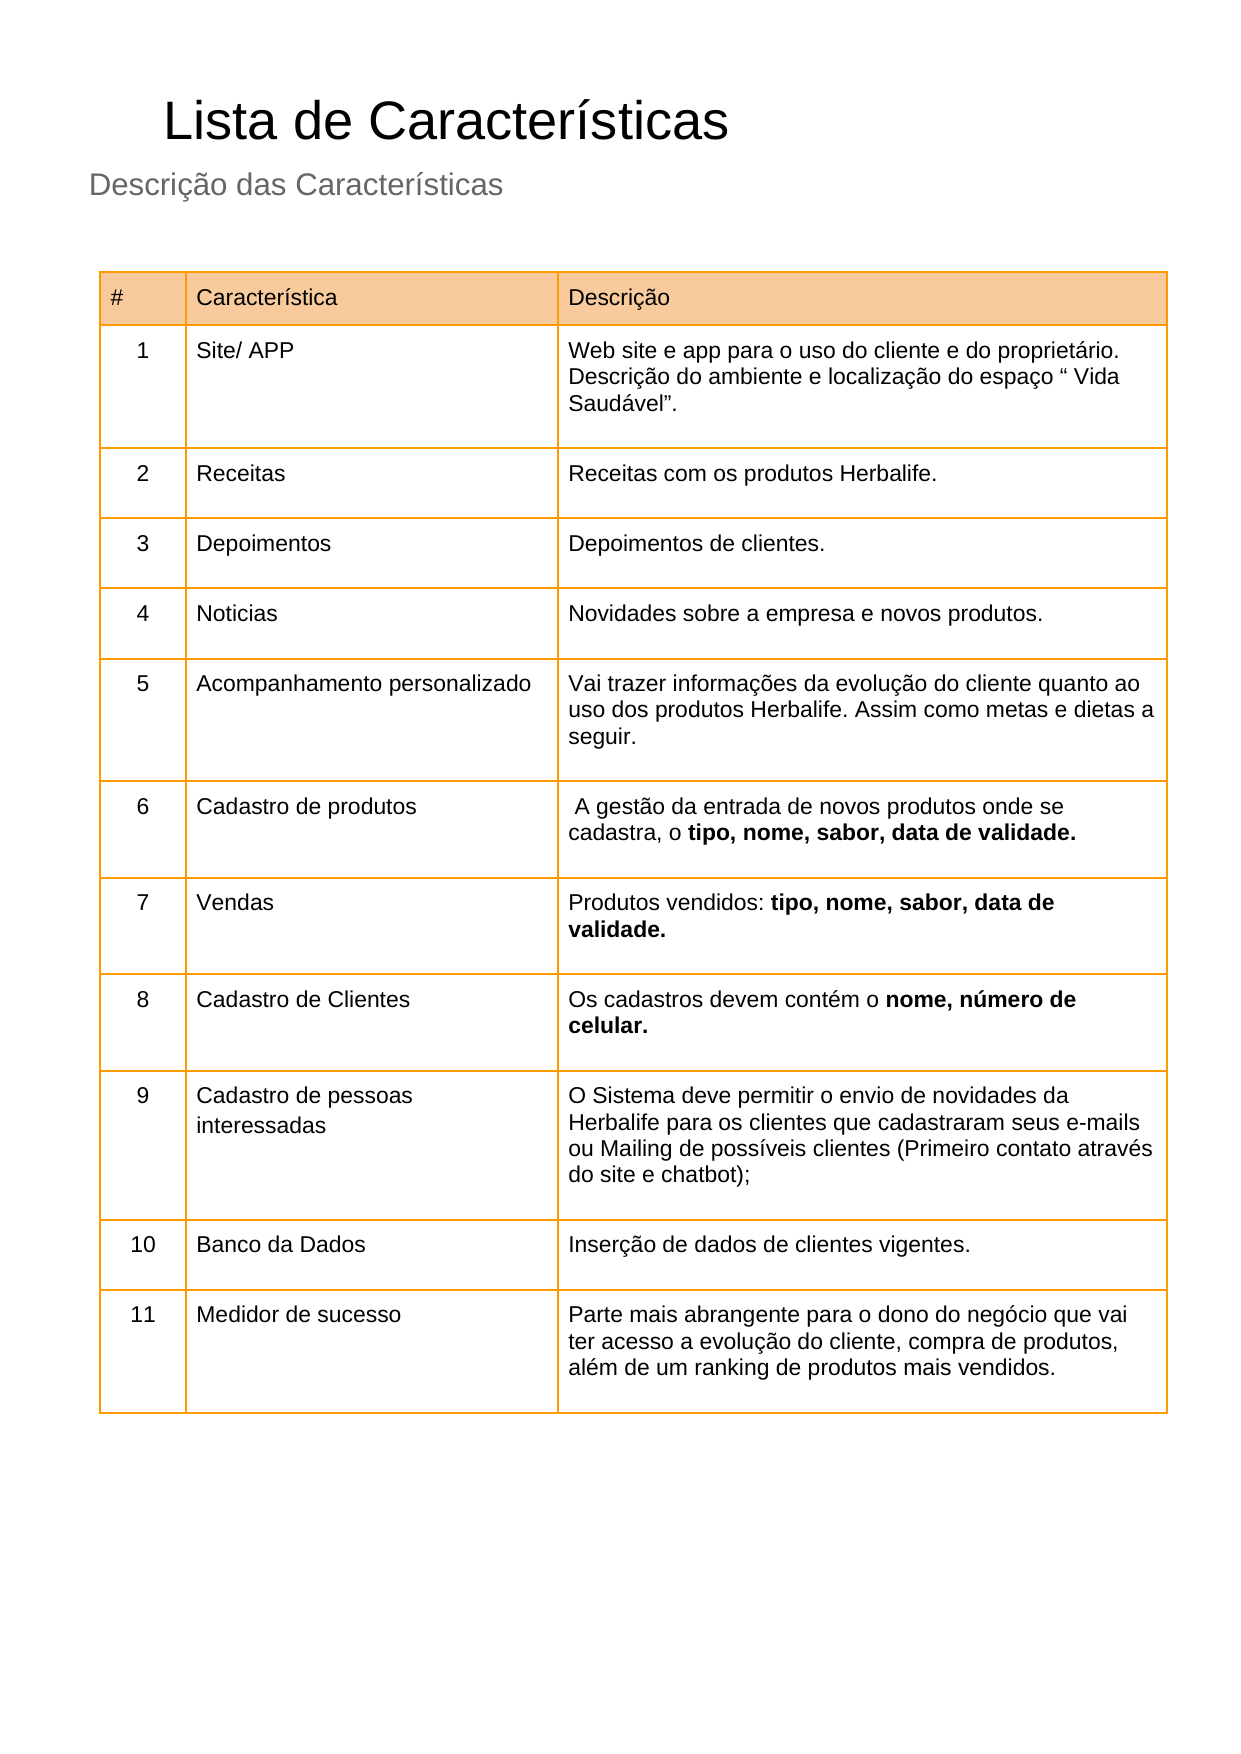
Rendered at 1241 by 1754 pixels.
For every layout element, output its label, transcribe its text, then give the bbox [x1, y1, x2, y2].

table_cell 3 [101, 519, 185, 587]
table_cell Cadastro de produtos [187, 782, 557, 877]
table_cell Depoimentos [187, 519, 557, 587]
table_cell A gestão da entrada de novos produtos onde se cadastra, o tipo, nome, sabor, data de validade. [559, 782, 1166, 877]
table_cell Noticias [187, 589, 557, 657]
table_cell O Sistema deve permitir o envio de novidades da Herbalife para os clientes que cadastraram seus e-mails ou Mailing de possíveis clientes (Primeiro contato através do site e chatbot); [559, 1072, 1166, 1219]
title Lista de Características [88, 88, 1090, 151]
table_header Descrição [559, 273, 1166, 324]
table_cell Web site e app para o uso do cliente e do proprietário. Descrição do ambiente e localização do espaço “ Vida Saudável”. [559, 326, 1166, 447]
table_cell Os cadastros devem contém o nome, número de celular. [559, 975, 1166, 1069]
table_header # [101, 273, 185, 324]
table_cell 8 [101, 975, 185, 1069]
table_cell 6 [101, 782, 185, 877]
table_cell Vai trazer informações da evolução do cliente quanto ao uso dos produtos Herbalife. Assim como metas e dietas a seguir. [559, 660, 1166, 780]
subtitle Descrição das Características [88, 166, 1090, 202]
table_cell Depoimentos de clientes. [559, 519, 1166, 587]
table_cell Acompanhamento personalizado [187, 660, 557, 780]
table_cell 2 [101, 449, 185, 517]
table_cell Produtos vendidos: tipo, nome, sabor, data de validade. [559, 879, 1166, 973]
table_cell 5 [101, 660, 185, 780]
table_cell Vendas [187, 879, 557, 973]
table_cell Novidades sobre a empresa e novos produtos. [559, 589, 1166, 657]
table_cell 1 [101, 326, 185, 447]
table_cell Cadastro de pessoas interessadas [187, 1072, 557, 1219]
table_cell Inserção de dados de clientes vigentes. [559, 1221, 1166, 1289]
table_header Característica [187, 273, 557, 324]
table_cell 9 [101, 1072, 185, 1219]
table_cell 10 [101, 1221, 185, 1289]
table_cell Receitas com os produtos Herbalife. [559, 449, 1166, 517]
table_cell 7 [101, 879, 185, 973]
table_cell Medidor de sucesso [187, 1291, 557, 1412]
table_cell Site/ APP [187, 326, 557, 447]
table_cell Cadastro de Clientes [187, 975, 557, 1069]
table_cell Parte mais abrangente para o dono do negócio que vai ter acesso a evolução do cliente, compra de produtos, além de um ranking de produtos mais vendidos. [559, 1291, 1166, 1412]
table_cell Receitas [187, 449, 557, 517]
table_cell Banco da Dados [187, 1221, 557, 1289]
table_cell 11 [101, 1291, 185, 1412]
table_cell 4 [101, 589, 185, 657]
